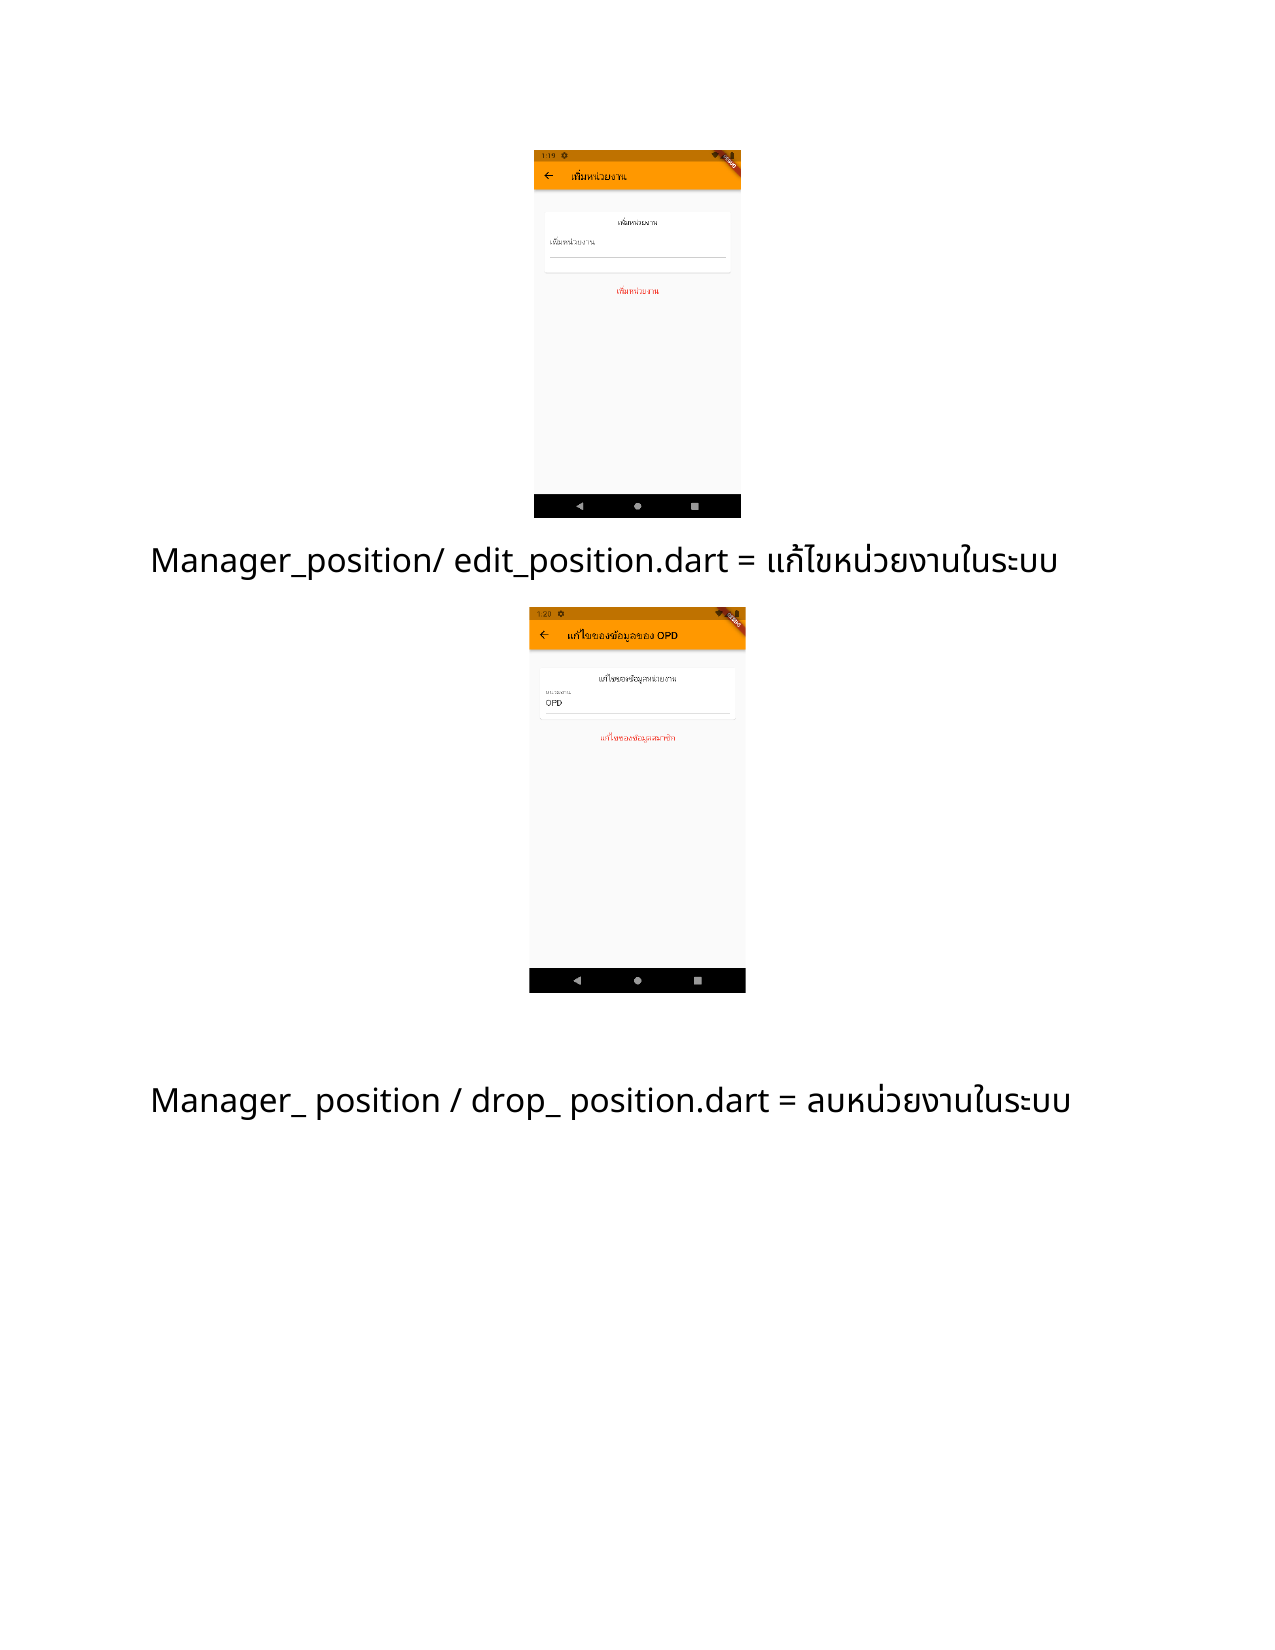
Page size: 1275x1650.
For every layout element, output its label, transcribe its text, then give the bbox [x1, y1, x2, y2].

text Manager_ position / drop_ position.dart = ลบหน่วยงานในระบบ [150, 1077, 1125, 1127]
text Manager_position/ edit_position.dart = แก้ไขหน่วยงานในระบบ [150, 536, 1125, 587]
picture [529, 607, 746, 993]
picture [534, 150, 741, 518]
